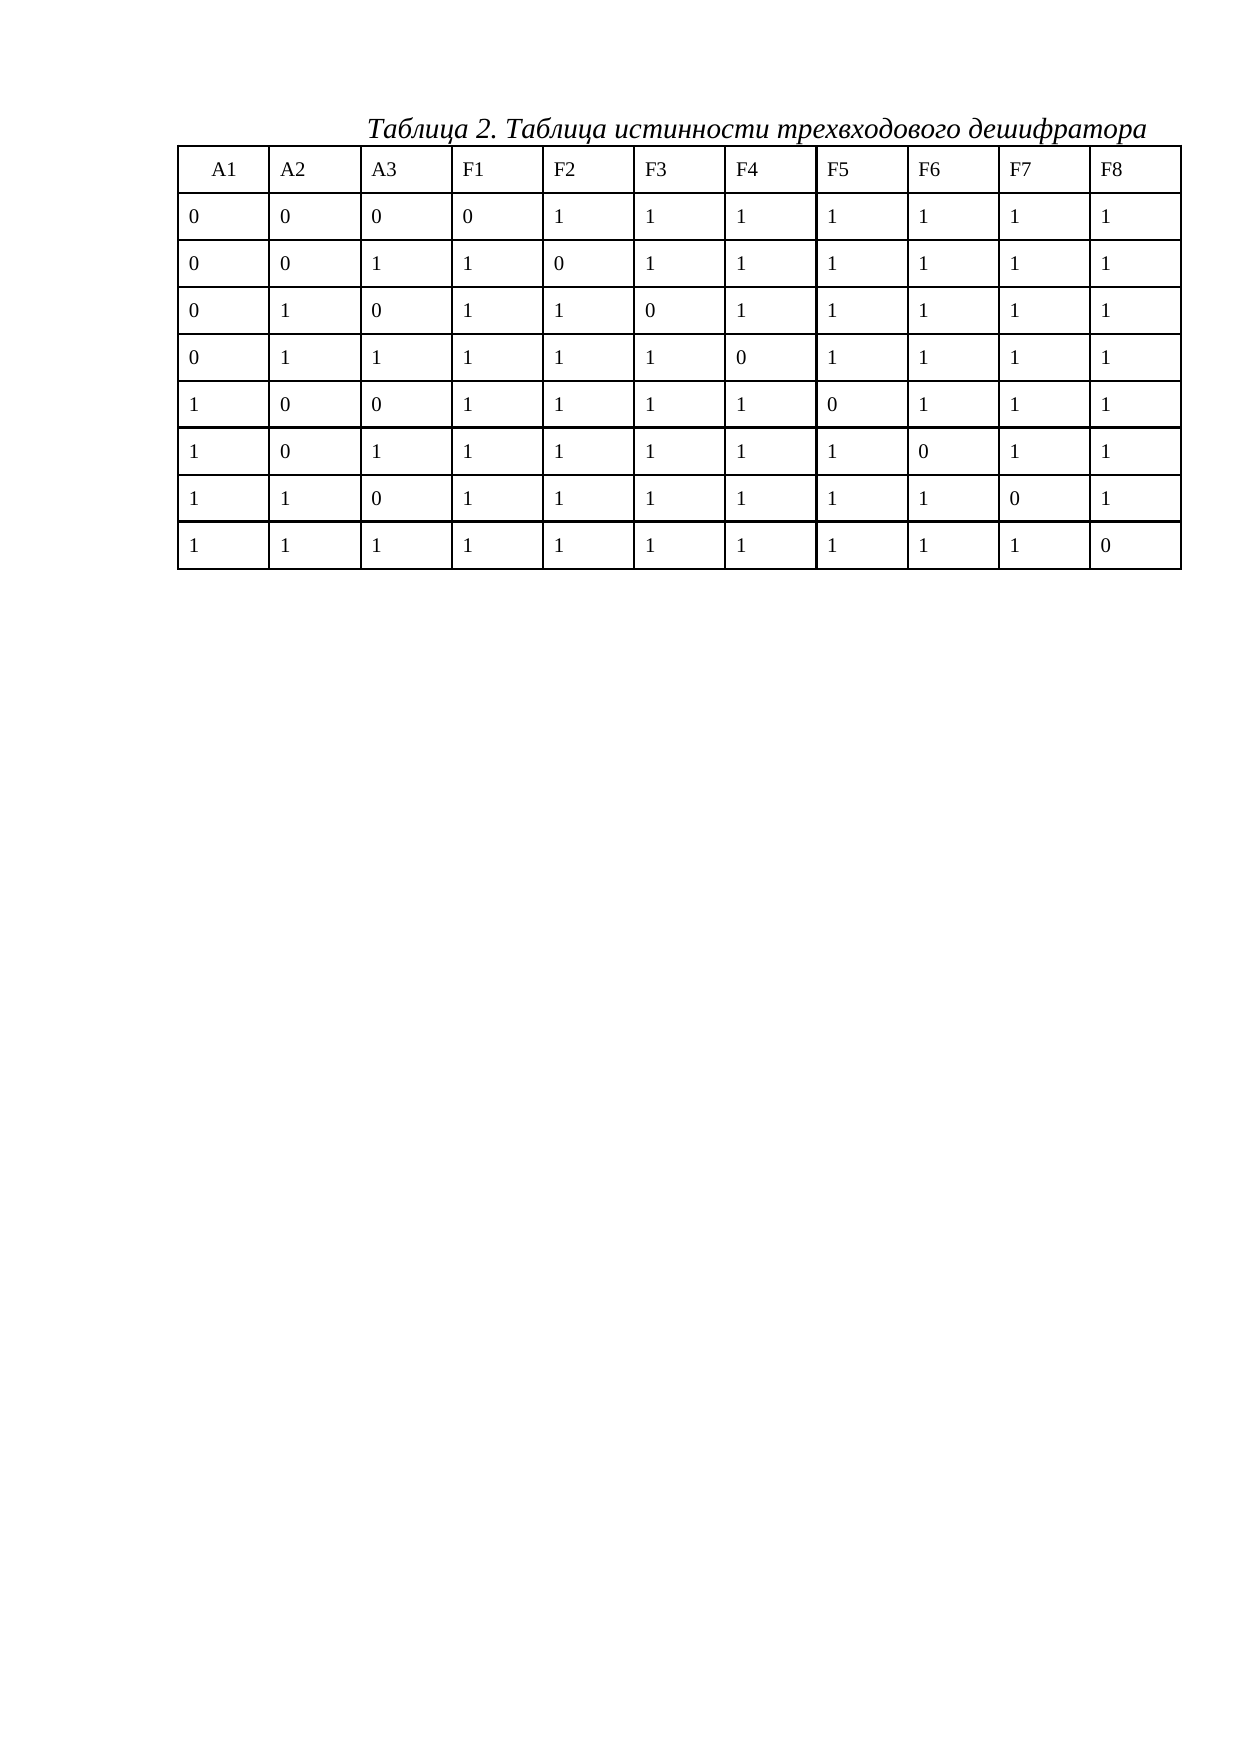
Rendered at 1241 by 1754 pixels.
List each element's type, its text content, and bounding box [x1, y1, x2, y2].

table_cell 1 [1000, 194, 1089, 238]
table_cell 1 [1000, 335, 1089, 379]
table_cell 1 [362, 335, 451, 379]
table_cell 1 [544, 476, 633, 520]
table_cell 1 [726, 194, 815, 238]
table_cell 1 [818, 335, 907, 379]
table_cell 0 [544, 241, 633, 286]
table_cell 1 [453, 288, 542, 332]
table_cell 1 [909, 523, 998, 567]
table_cell 0 [1000, 476, 1089, 520]
table_cell 1 [1091, 429, 1180, 473]
table_cell 1 [1000, 288, 1089, 332]
table_cell 0 [179, 335, 268, 379]
table_header A2 [270, 147, 360, 192]
table_cell 1 [1091, 288, 1180, 332]
table_cell 1 [544, 382, 633, 426]
table_cell 1 [635, 335, 724, 379]
table_header F6 [909, 147, 998, 192]
table_cell 0 [179, 288, 268, 332]
table_cell 1 [453, 335, 542, 379]
table_cell 1 [635, 382, 724, 426]
table_cell 1 [909, 335, 998, 379]
table_cell 1 [726, 241, 815, 286]
table_cell 0 [362, 288, 451, 332]
table_header F2 [544, 147, 633, 192]
table_header F4 [726, 147, 815, 192]
table_cell 1 [818, 429, 907, 473]
table_cell 1 [179, 523, 268, 567]
table_cell 0 [270, 429, 360, 473]
table_cell 1 [1000, 382, 1089, 426]
table_cell 0 [818, 382, 907, 426]
table_cell 1 [453, 241, 542, 286]
table_cell 1 [362, 241, 451, 286]
table_header F5 [818, 147, 907, 192]
table_cell 1 [635, 523, 724, 567]
table_cell 0 [909, 429, 998, 473]
table_cell 0 [362, 382, 451, 426]
table_cell 1 [179, 476, 268, 520]
table_cell 1 [270, 335, 360, 379]
table_cell 1 [453, 382, 542, 426]
table_cell 1 [1000, 523, 1089, 567]
table_cell 1 [818, 194, 907, 238]
table_cell 0 [726, 335, 815, 379]
table_cell 1 [179, 429, 268, 473]
table_cell 1 [909, 194, 998, 238]
table_cell 1 [635, 194, 724, 238]
table_cell 1 [1091, 382, 1180, 426]
table_cell 1 [1000, 241, 1089, 286]
table_cell 1 [544, 335, 633, 379]
table_header A3 [362, 147, 451, 192]
table_cell 1 [544, 288, 633, 332]
table_cell 1 [544, 429, 633, 473]
table_cell 1 [362, 429, 451, 473]
table_header F8 [1091, 147, 1180, 192]
table_cell 1 [544, 523, 633, 567]
table_cell 1 [909, 382, 998, 426]
table_cell 0 [453, 194, 542, 238]
table_cell 1 [635, 476, 724, 520]
table_header F3 [635, 147, 724, 192]
table_header A1 [179, 147, 268, 192]
table_cell 0 [179, 241, 268, 286]
table_cell 1 [270, 288, 360, 332]
table_cell 1 [635, 241, 724, 286]
table_cell 0 [270, 194, 360, 238]
table_cell 1 [453, 429, 542, 473]
table_cell 1 [909, 476, 998, 520]
table_cell 1 [909, 241, 998, 286]
table_cell 0 [179, 194, 268, 238]
table_cell 1 [1091, 476, 1180, 520]
table_cell 1 [726, 382, 815, 426]
table_cell 1 [818, 523, 907, 567]
table_cell 1 [270, 476, 360, 520]
table_header F1 [453, 147, 542, 192]
table_cell 1 [544, 194, 633, 238]
table_cell 1 [270, 523, 360, 567]
table_cell 1 [818, 476, 907, 520]
table_cell 1 [726, 429, 815, 473]
table_cell 1 [818, 288, 907, 332]
table_cell 1 [1091, 194, 1180, 238]
table_cell 0 [635, 288, 724, 332]
table_cell 1 [1091, 335, 1180, 379]
table_cell 0 [270, 241, 360, 286]
table_cell 0 [362, 194, 451, 238]
table_cell 1 [453, 476, 542, 520]
table_cell 1 [726, 288, 815, 332]
table_cell 1 [1000, 429, 1089, 473]
table_cell 0 [362, 476, 451, 520]
table_cell 0 [1091, 523, 1180, 567]
table_cell 0 [270, 382, 360, 426]
table_cell 1 [362, 523, 451, 567]
table_cell 1 [635, 429, 724, 473]
text Таблица 2. Таблица истинности трехвходового дешифратора [177, 111, 1150, 144]
table_cell 1 [726, 523, 815, 567]
table_header F7 [1000, 147, 1089, 192]
table_cell 1 [909, 288, 998, 332]
table_cell 1 [179, 382, 268, 426]
table_cell 1 [1091, 241, 1180, 286]
table_cell 1 [726, 476, 815, 520]
table_cell 1 [818, 241, 907, 286]
table_cell 1 [453, 523, 542, 567]
